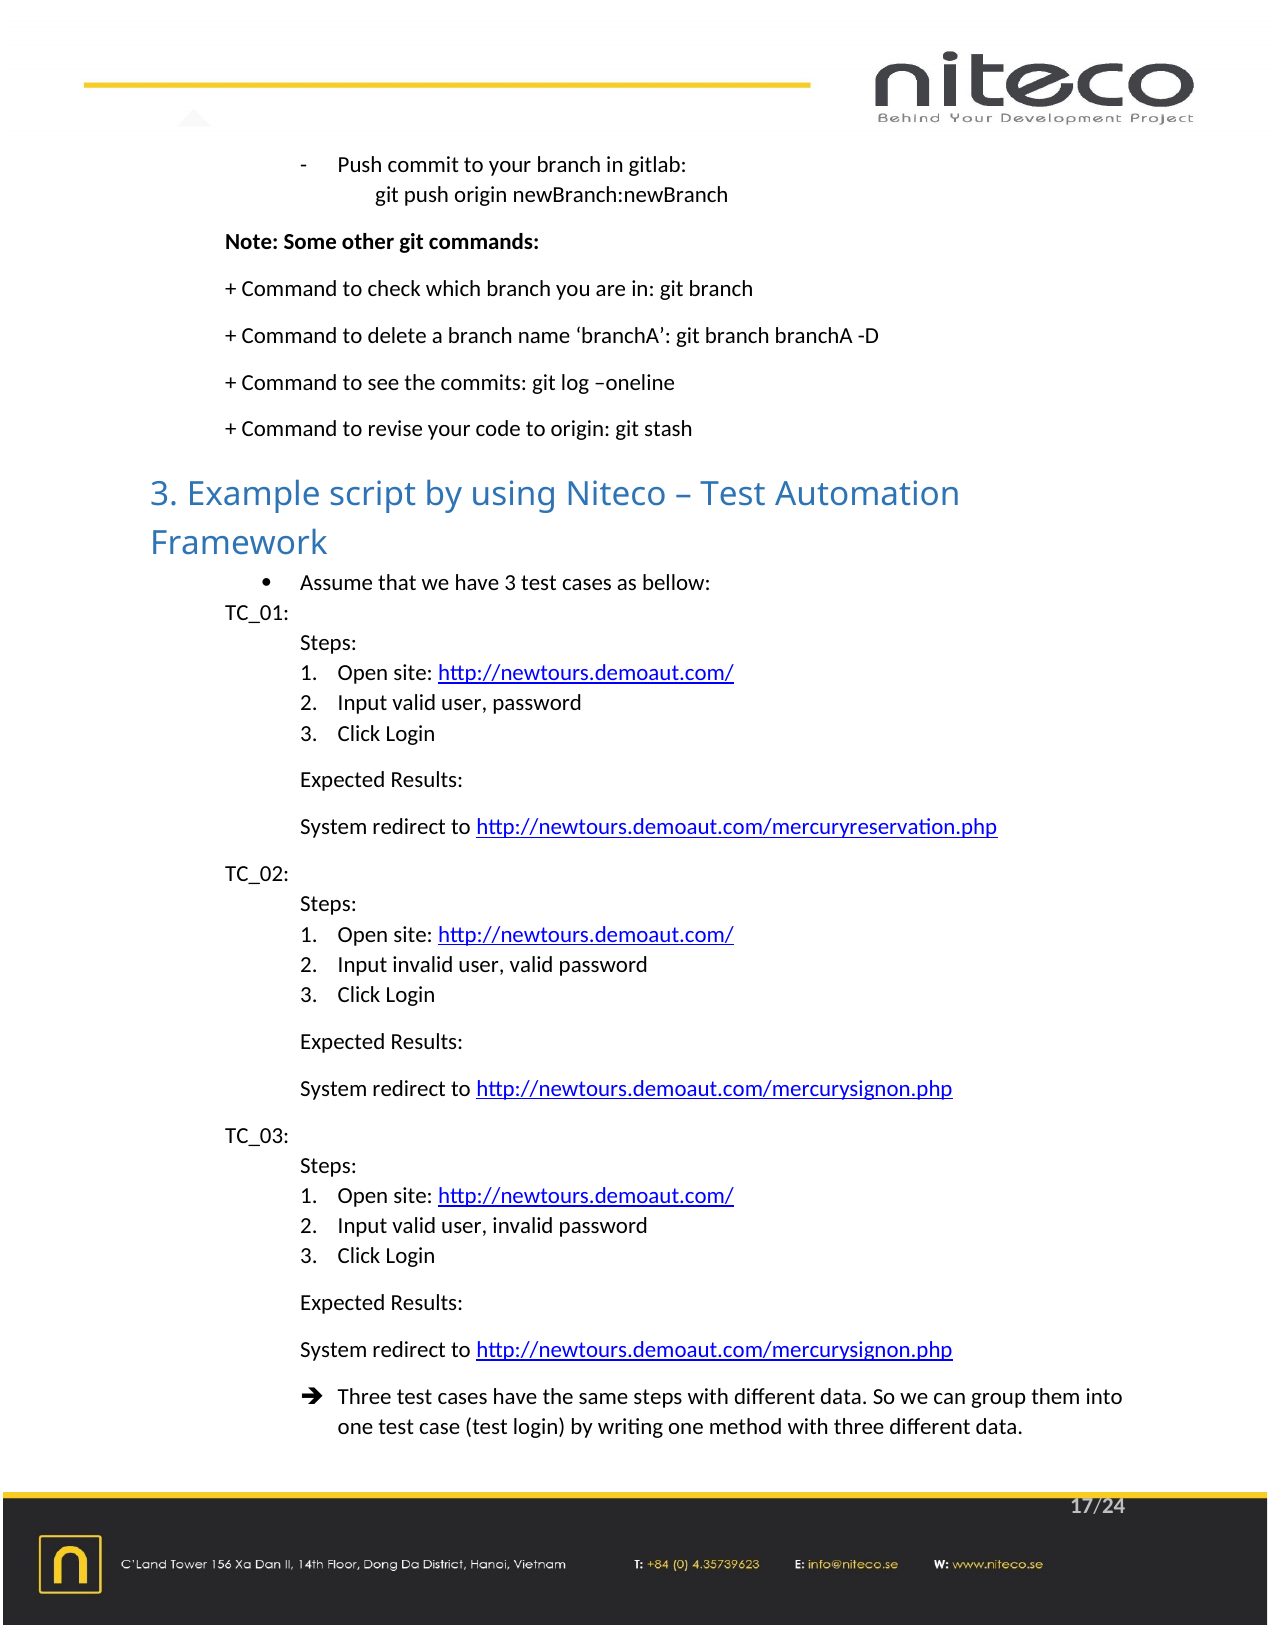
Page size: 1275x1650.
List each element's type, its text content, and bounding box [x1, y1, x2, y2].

list Assume that we have 3 test cases as bellow: [262, 568, 1125, 596]
list Click Login [300, 980, 1125, 1008]
text Note: Some other git commands: [150, 227, 1125, 255]
picture [3, 1492, 1268, 1625]
list Input valid user, invalid password [300, 1211, 1125, 1239]
text + Command to delete a branch name ‘branchA’: git branch branchA -D [150, 321, 1125, 349]
picture [3, 12, 1275, 150]
text Expected Results: [300, 1027, 1125, 1055]
text Expected Results: [300, 766, 1125, 794]
text System redirect to http://newtours.demoaut.com/mercurysignon.php [225, 1074, 1125, 1102]
text System redirect to http://newtours.demoaut.com/mercuryreservation.php [225, 812, 1125, 841]
list Input valid user, password [300, 688, 1125, 717]
list Input invalid user, valid password [300, 950, 1125, 978]
list TC_03: [225, 1121, 1125, 1149]
list Steps: [225, 1151, 1125, 1179]
list git push origin newBranch:newBranch [337, 180, 1125, 208]
list Open site: http://newtours.demoaut.com/ [300, 1181, 1125, 1209]
list TC_02: [225, 859, 1125, 887]
list Steps: [225, 889, 1125, 918]
text + Command to revise your code to origin: git stash [187, 414, 1125, 443]
text + Command to see the commits: git log –oneline [187, 368, 1125, 396]
subtitle 3. Example script by using Niteco – Test Automation Framework [150, 470, 1125, 564]
list Open site: http://newtours.demoaut.com/ [300, 658, 1125, 686]
list Click Login [300, 1242, 1125, 1270]
list Three test cases have the same steps with different data. So we can group them into one test case (test login) by writing one method with three different data. [300, 1382, 1125, 1441]
text Expected Results: [300, 1288, 1125, 1317]
list Open site: http://newtours.demoaut.com/ [300, 920, 1125, 948]
text System redirect to http://newtours.demoaut.com/mercurysignon.php [225, 1335, 1125, 1363]
list Click Login [300, 719, 1125, 747]
list Steps: [225, 628, 1125, 656]
text + Command to check which branch you are in: git branch [150, 274, 1125, 302]
list Push commit to your branch in gitlab: [300, 150, 1125, 178]
list TC_01: [225, 598, 1125, 626]
